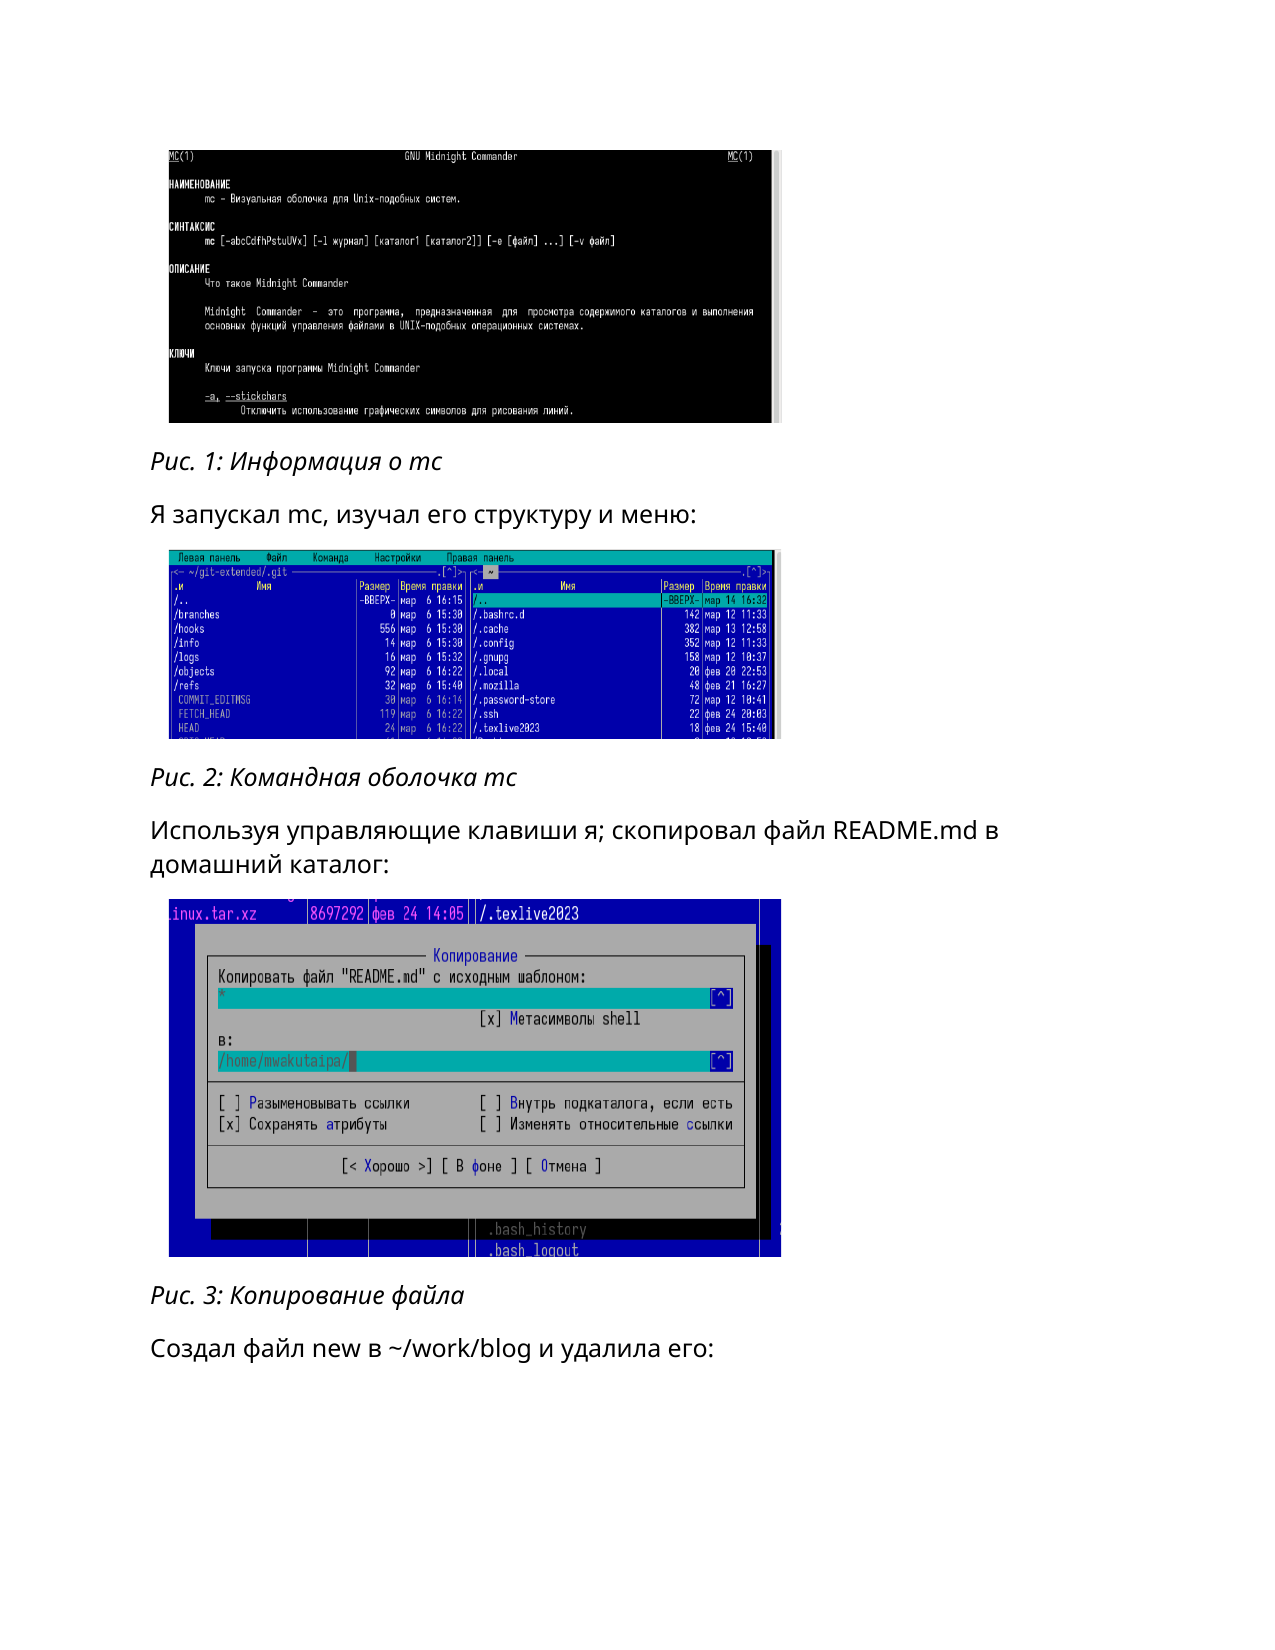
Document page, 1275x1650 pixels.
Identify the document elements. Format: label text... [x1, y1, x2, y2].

text Рис. 3: Копирование файла [150, 1278, 1125, 1312]
text Рис. 2: Командная оболочка mc [150, 759, 1125, 793]
picture [168, 899, 782, 1257]
text Создал файл new в ~/work/blog и удалила его: [150, 1331, 1125, 1365]
text Используя управляющие клавиши я; скопировал файл README.md в домашний каталог: [150, 812, 1125, 880]
text Я запускал mc, изучал его структуру и меню: [150, 497, 1125, 531]
text Рис. 1: Информация о mc [150, 444, 1125, 478]
picture [168, 549, 782, 739]
picture [168, 150, 782, 423]
